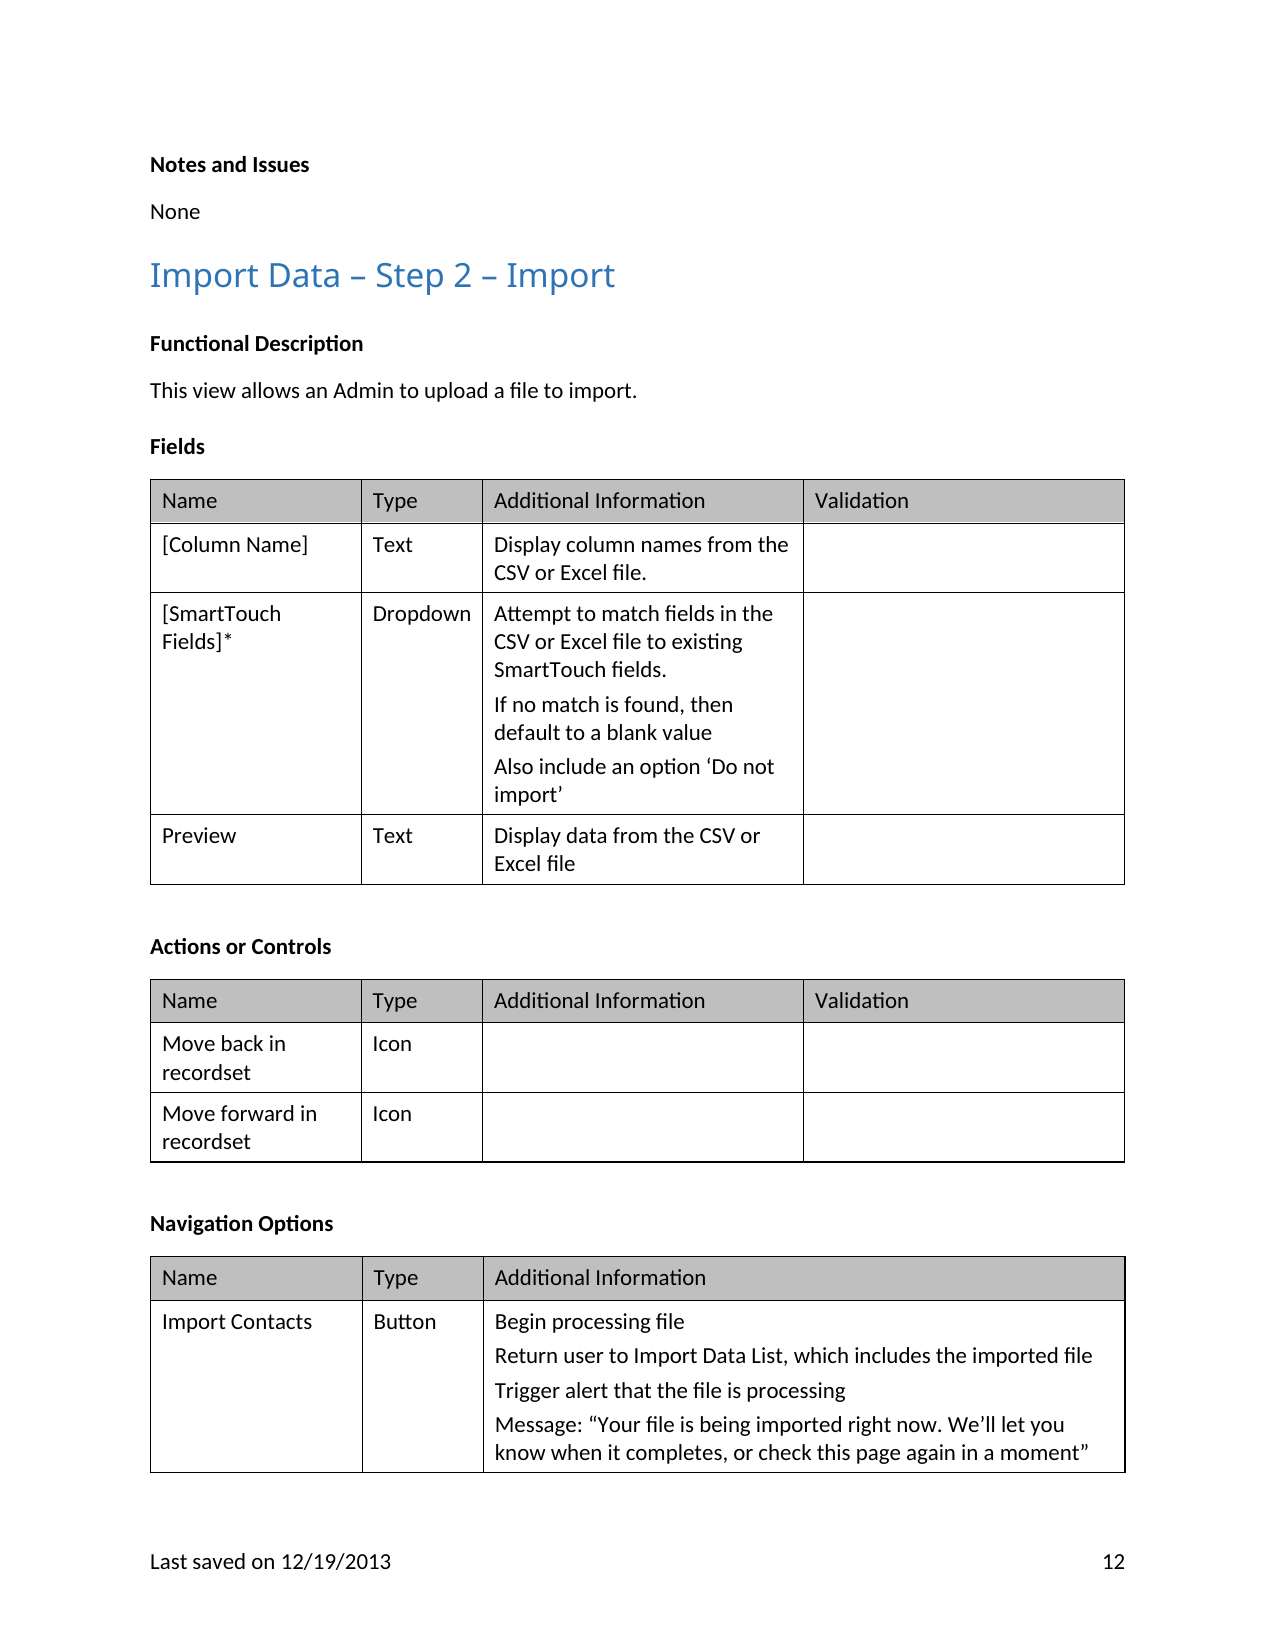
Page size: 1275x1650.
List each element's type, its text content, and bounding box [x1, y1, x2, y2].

table_header Type [362, 480, 482, 522]
table_cell Begin processing file Return user to Import Data List, which includes the imported file Trigger alert that the file is processing Message: “Your file is being imported right now. We’ll let you know when it completes, or check this page again in a moment” [484, 1301, 1124, 1472]
text Actions or Controls [150, 932, 1125, 960]
table_cell Move back in recordset [151, 1023, 361, 1092]
table_cell Icon [362, 1023, 482, 1092]
table_cell [804, 1093, 1124, 1161]
table_cell Move forward in recordset [151, 1093, 361, 1161]
table_cell [483, 1023, 803, 1092]
table_cell [804, 815, 1124, 884]
table_cell [Column Name] [151, 524, 361, 592]
table_cell Display column names from the CSV or Excel file. [483, 524, 803, 592]
table_cell Attempt to match fields in the CSV or Excel file to existing SmartTouch fields. If no match is found, then default to a blank value Also include an option ‘Do not import’ [483, 593, 803, 814]
table_cell [SmartTouch Fields]* [151, 593, 361, 814]
text Fields [150, 432, 1125, 460]
table_header Validation [804, 980, 1124, 1022]
table_header Additional Information [483, 480, 803, 522]
subtitle Import Data – Step 2 – Import [150, 252, 1125, 297]
table_header Additional Information [483, 980, 803, 1022]
table_cell [804, 1023, 1124, 1092]
table_cell Icon [362, 1093, 482, 1161]
table_cell Display data from the CSV or Excel file [483, 815, 803, 884]
table_cell Text [362, 815, 482, 884]
table_header Name [151, 480, 361, 522]
table_cell [804, 593, 1124, 814]
table_cell Button [363, 1301, 483, 1472]
text None [150, 197, 1125, 225]
table_cell Preview [151, 815, 361, 884]
table_cell [804, 524, 1124, 592]
table_header Name [151, 980, 361, 1022]
text Functional Description [150, 329, 1125, 357]
text This view allows an Admin to upload a file to import. [150, 376, 1125, 404]
table_cell Text [362, 524, 482, 592]
table_cell [483, 1093, 803, 1161]
table_header Type [363, 1257, 483, 1300]
text Navigation Options [150, 1209, 1125, 1237]
table_header Type [362, 980, 482, 1022]
table_header Name [151, 1257, 362, 1300]
text Notes and Issues [150, 150, 1125, 178]
table_header Validation [804, 480, 1124, 522]
table_header Additional Information [484, 1257, 1124, 1300]
table_cell Dropdown [362, 593, 482, 814]
table_cell Import Contacts [151, 1301, 362, 1472]
